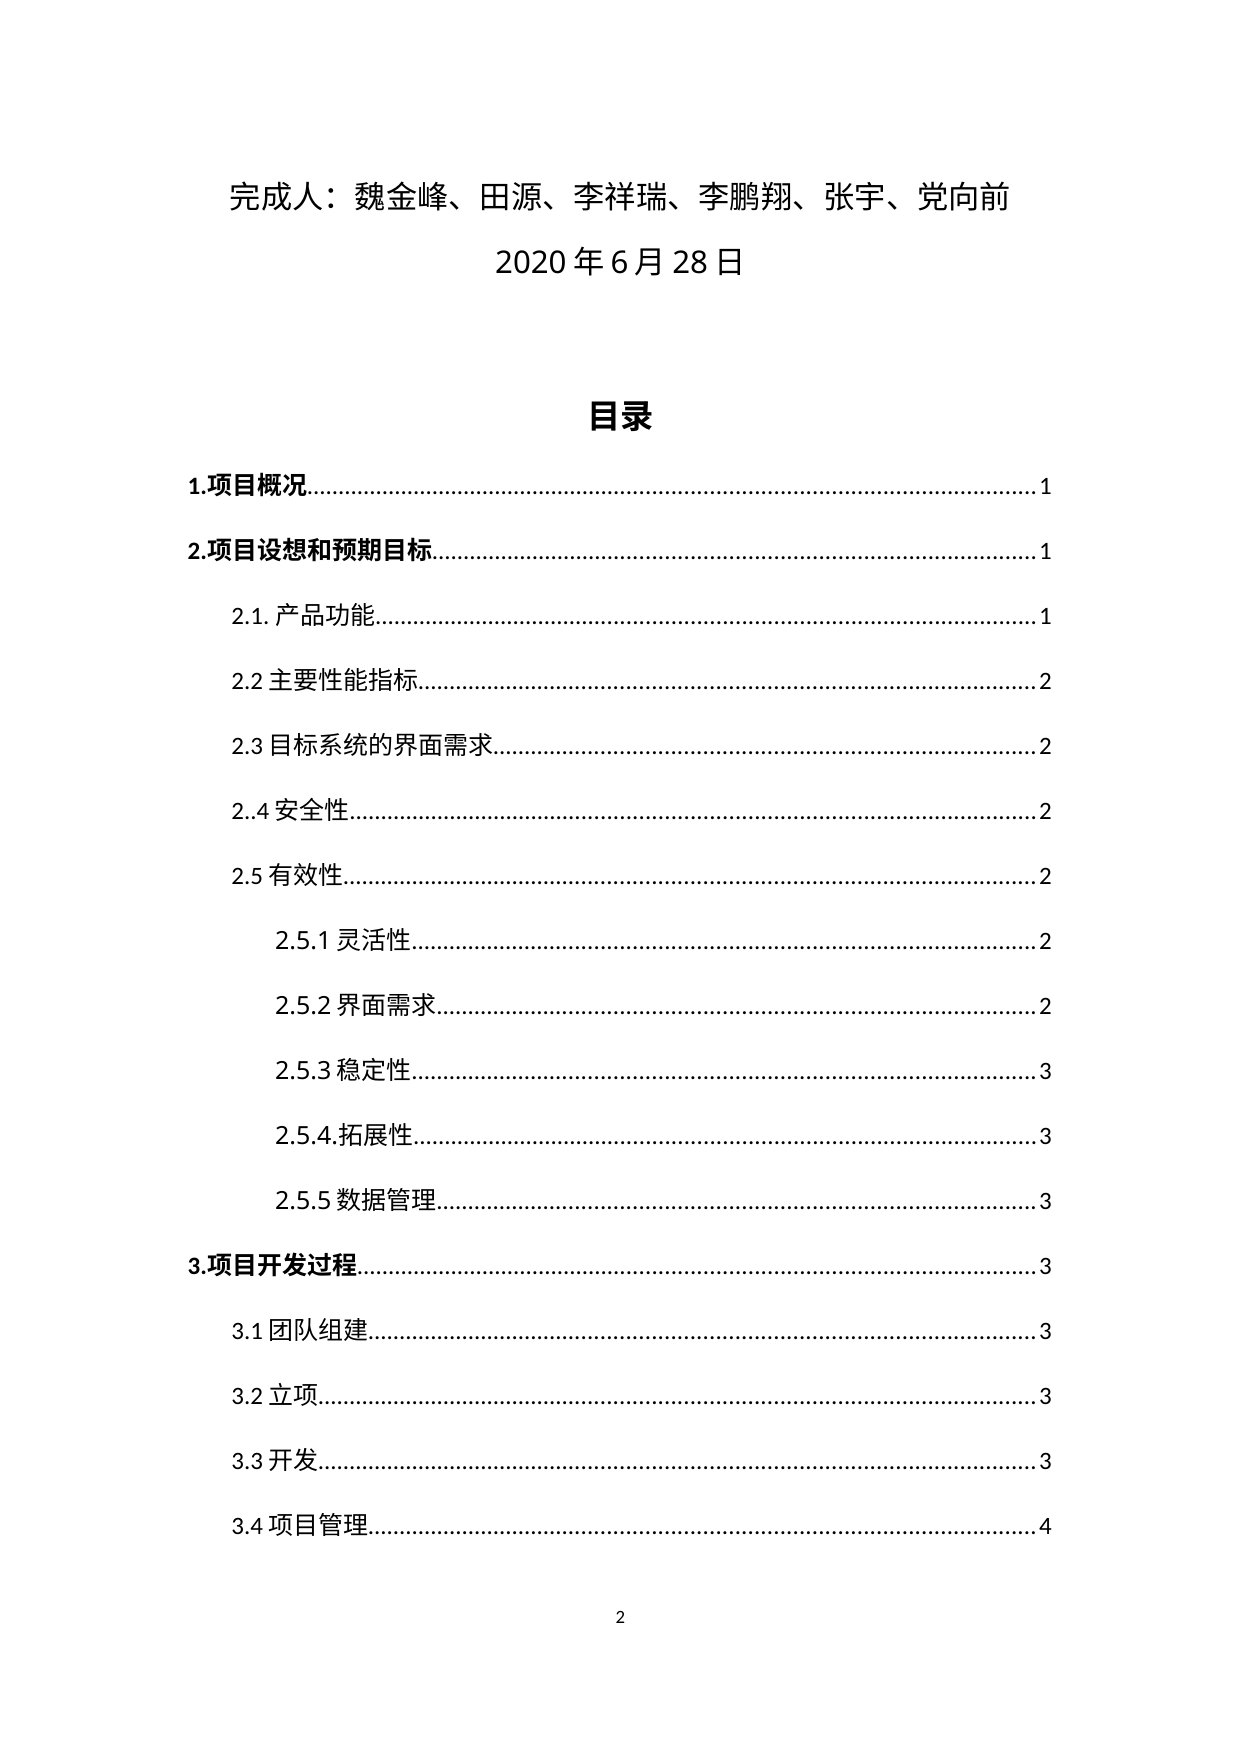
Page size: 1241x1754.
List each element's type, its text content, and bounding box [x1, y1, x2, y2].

text 2020年6月28日 [187, 227, 1053, 292]
text 完成人：魏金峰、田源、李祥瑞、李鹏翔、张宇、党向前 [187, 162, 1053, 227]
